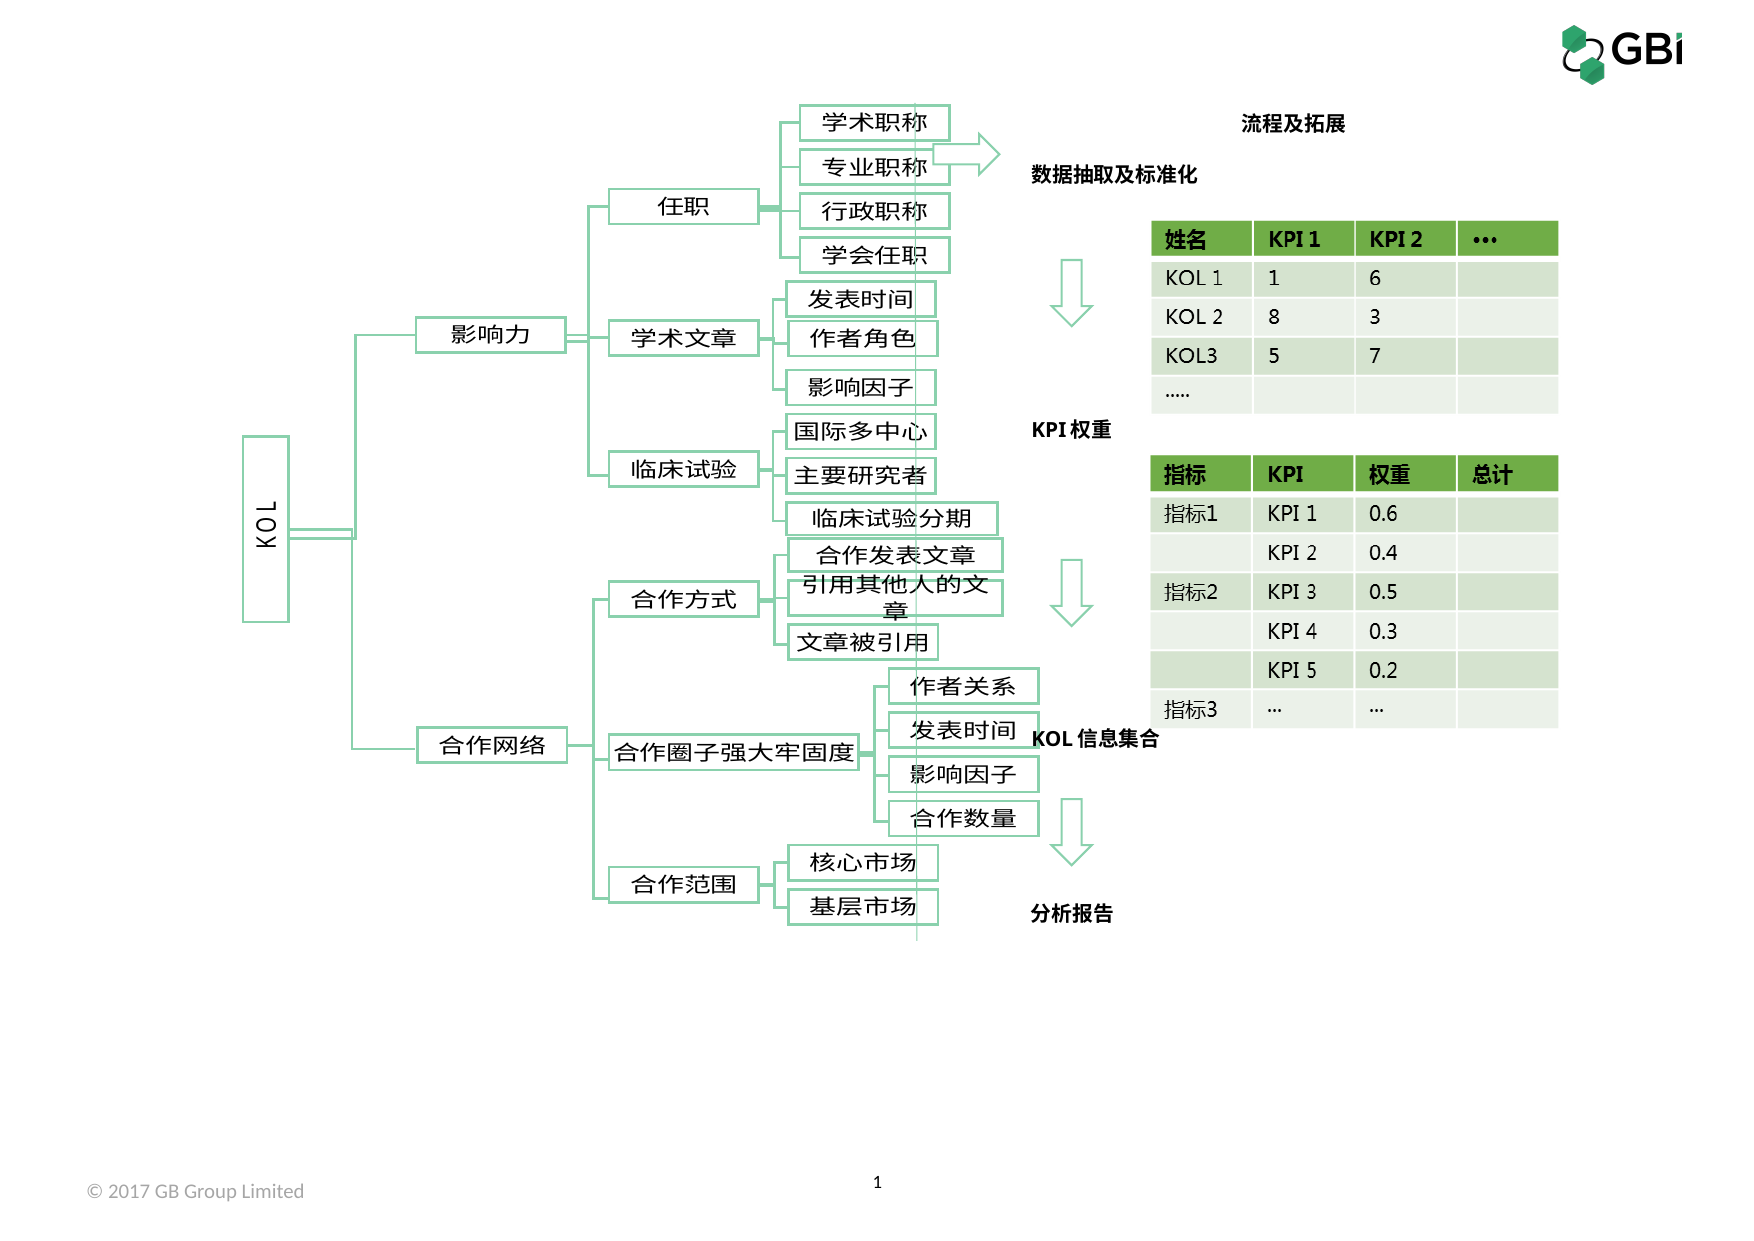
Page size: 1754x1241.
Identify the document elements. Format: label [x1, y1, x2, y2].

picture [1148, 453, 1563, 734]
picture [1149, 218, 1563, 419]
picture [1562, 25, 1682, 85]
